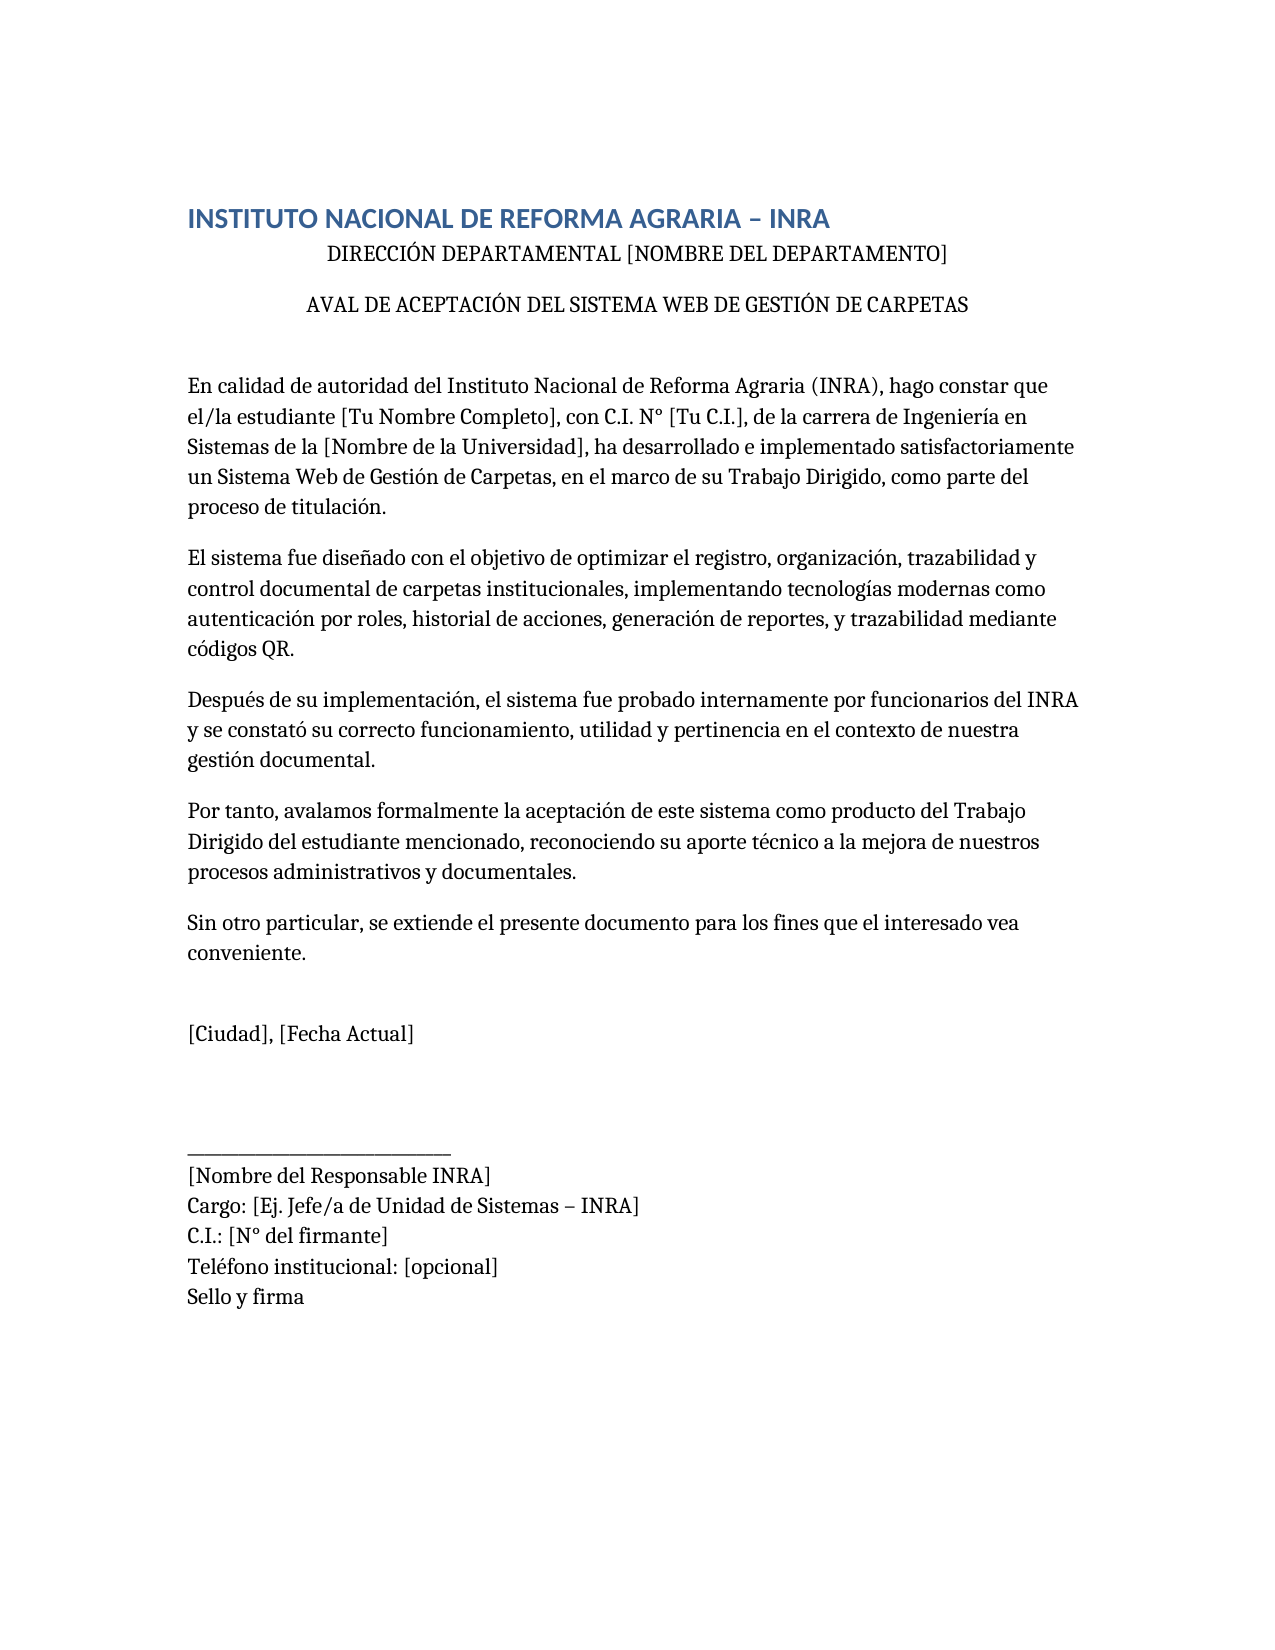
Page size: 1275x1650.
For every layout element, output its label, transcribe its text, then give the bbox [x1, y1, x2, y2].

text DIRECCIÓN DEPARTAMENTAL [NOMBRE DEL DEPARTAMENTO] [187, 241, 1087, 267]
text Sin otro particular, se extiende el presente documento para los fines que el interesado vea conveniente. [187, 910, 1087, 966]
text [Ciudad], [Fecha Actual] [187, 991, 1087, 1047]
text En calidad de autoridad del Instituto Nacional de Reforma Agraria (INRA), hago constar que el/la estudiante [Tu Nombre Completo], con C.I. N° [Tu C.I.], de la carrera de Ingeniería en Sistemas de la [Nombre de la Universidad], ha desarrollado e implementado satisfactoriamente un Sistema Web de Gestión de Carpetas, en el marco de su Trabajo Dirigido, como parte del proceso de titulación. [187, 343, 1087, 520]
subtitle INSTITUTO NACIONAL DE REFORMA AGRARIA – INRA [187, 200, 1087, 236]
text AVAL DE ACEPTACIÓN DEL SISTEMA WEB DE GESTIÓN DE CARPETAS [187, 292, 1087, 318]
text El sistema fue diseñado con el objetivo de optimizar el registro, organización, trazabilidad y control documental de carpetas institucionales, implementando tecnologías modernas como autenticación por roles, historial de acciones, generación de reportes, y trazabilidad mediante códigos QR. [187, 545, 1087, 662]
text _______________________________ [Nombre del Responsable INRA] Cargo: [Ej. Jefe/a de Unidad de Sistemas – INRA] C.I.: [N° del firmante] Teléfono institucional: [opcional] Sello y firma [187, 1072, 1087, 1310]
text Después de su implementación, el sistema fue probado internamente por funcionarios del INRA y se constató su correcto funcionamiento, utilidad y pertinencia en el contexto de nuestra gestión documental. [187, 687, 1087, 773]
text Por tanto, avalamos formalmente la aceptación de este sistema como producto del Trabajo Dirigido del estudiante mencionado, reconociendo su aporte técnico a la mejora de nuestros procesos administrativos y documentales. [187, 798, 1087, 885]
